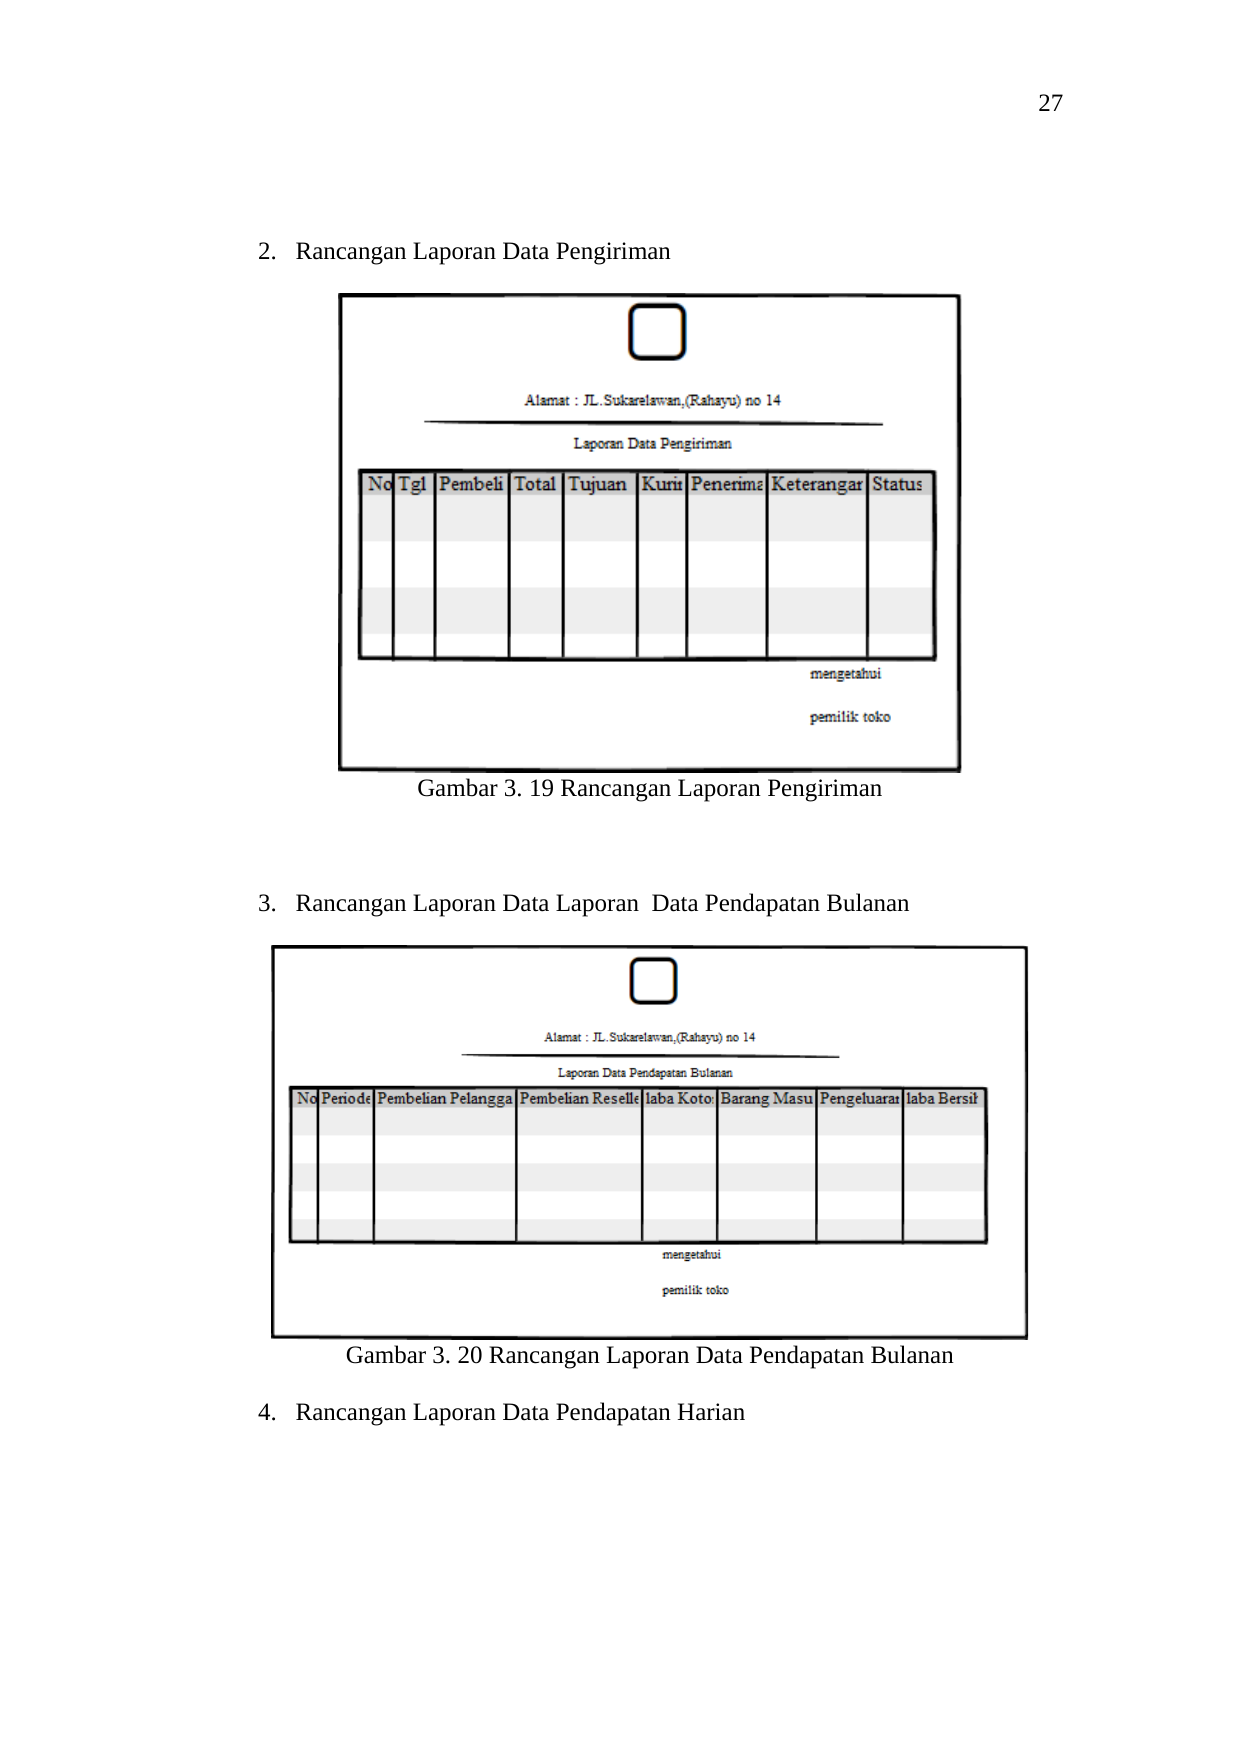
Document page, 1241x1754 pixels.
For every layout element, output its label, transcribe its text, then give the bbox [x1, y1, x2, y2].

text Gambar 3. 20 Rancangan Laporan Data Pendapatan Bulanan [236, 1340, 1063, 1368]
picture [271, 945, 1029, 1340]
list Rancangan Laporan Data Pengiriman [258, 236, 1063, 265]
list Rancangan Laporan Data Laporan Data Pendapatan Bulanan [258, 888, 1063, 916]
picture [338, 293, 962, 773]
text Gambar 3. 19 Rancangan Laporan Pengiriman [236, 773, 1063, 801]
list Rancangan Laporan Data Pendapatan Harian [258, 1397, 1063, 1426]
